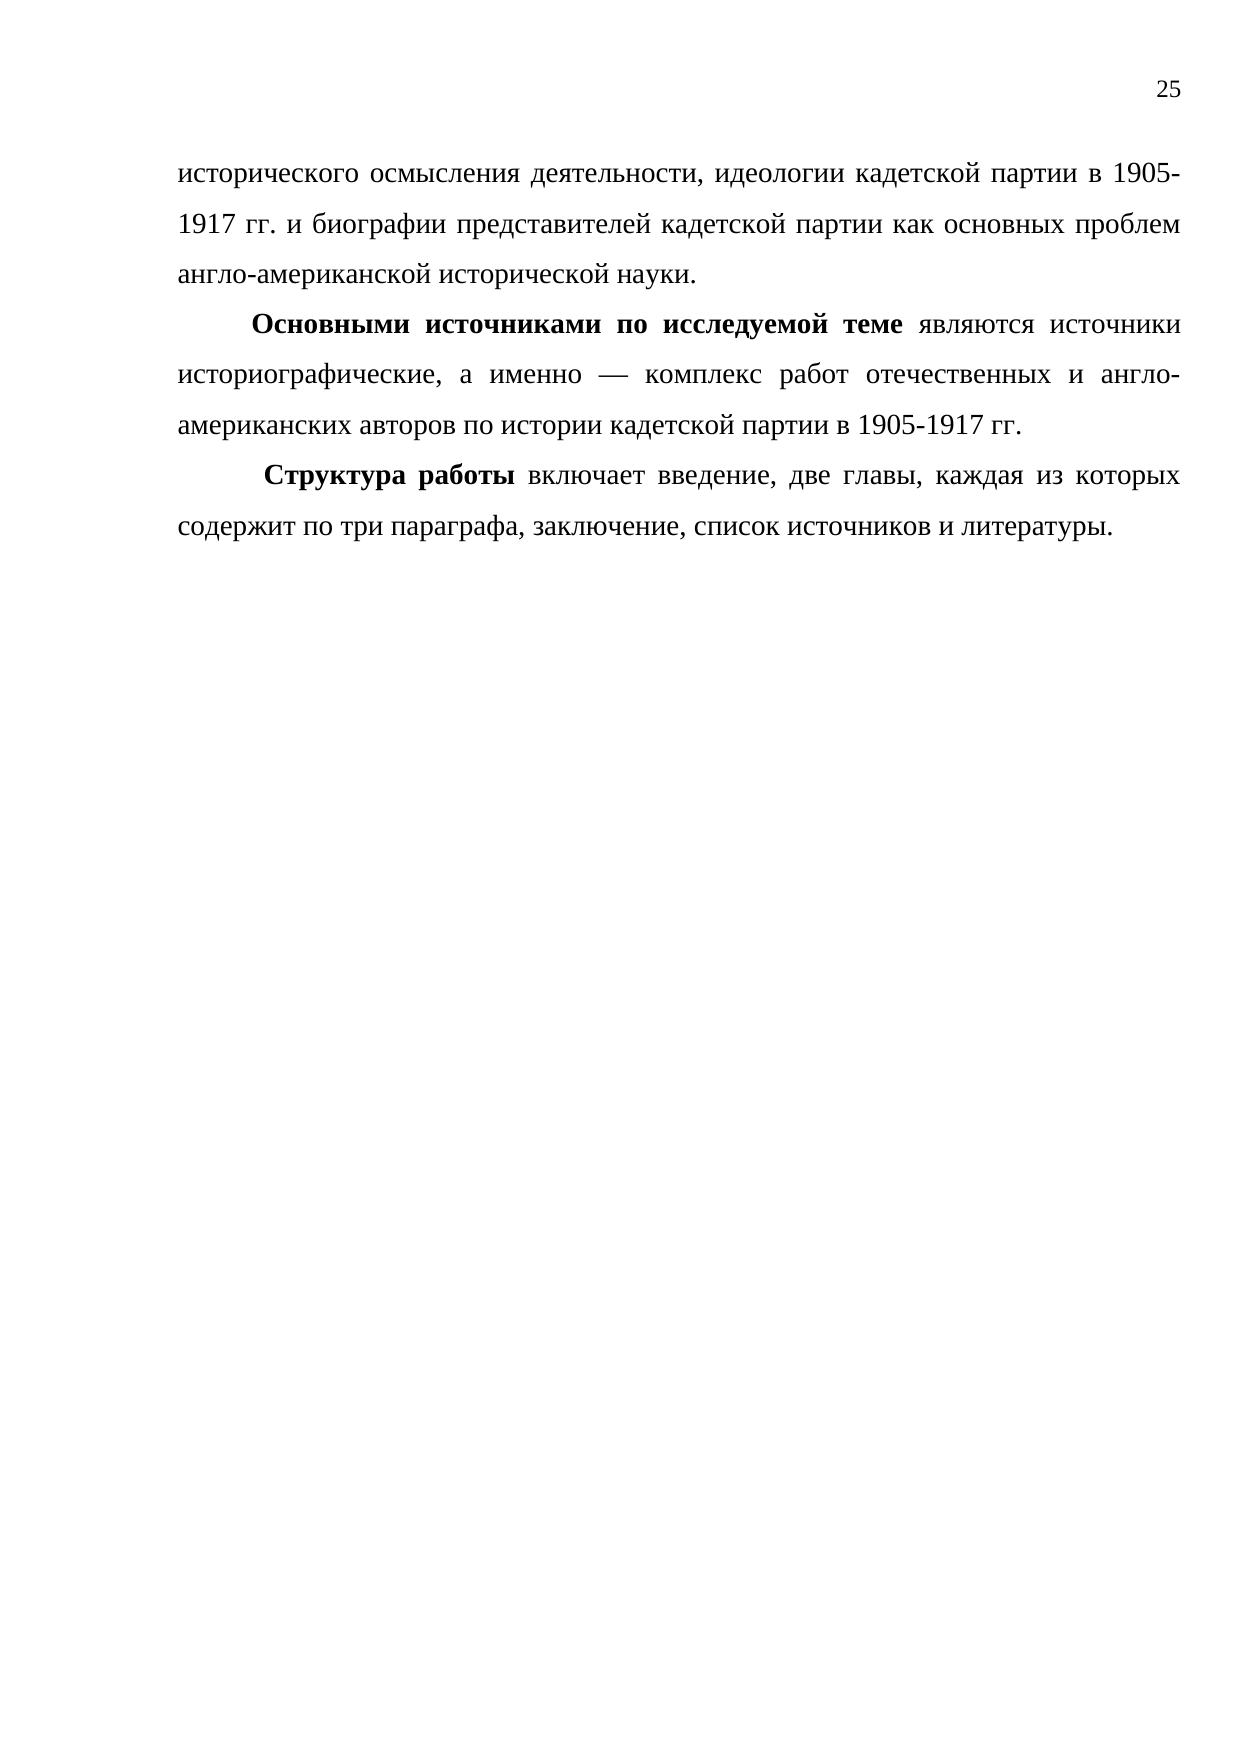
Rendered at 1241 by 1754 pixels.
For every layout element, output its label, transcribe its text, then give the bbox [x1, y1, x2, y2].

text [177, 155, 1181, 289]
text Структура работы включает введение, две главы, каждая из которых содержит по три параграфа, заключение, список источников и литературы. [177, 457, 1181, 541]
text Основными источниками по исследуемой теме являются источники историографические, а именно — комплекс работ отечественных и англо-американских авторов по истории кадетской партии в 1905-1917 гг. [177, 306, 1181, 441]
